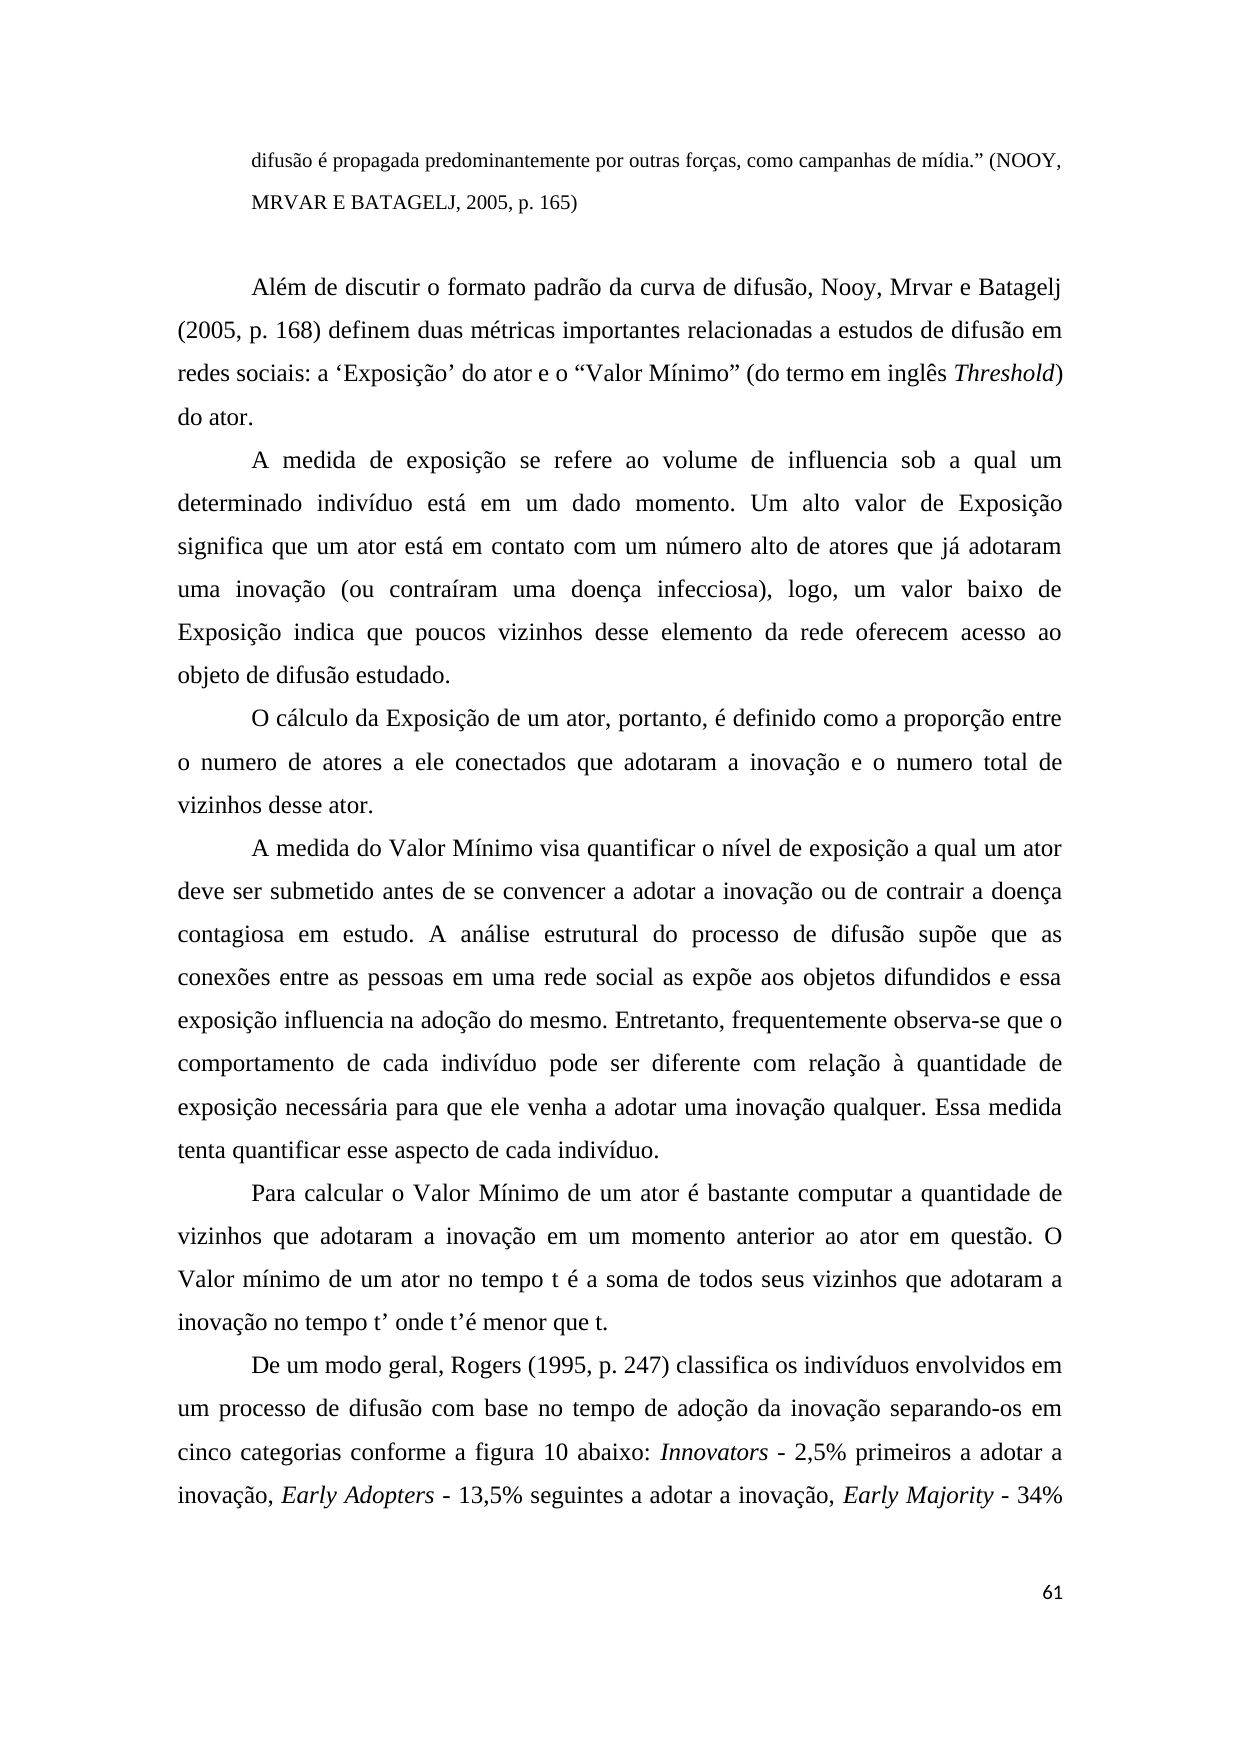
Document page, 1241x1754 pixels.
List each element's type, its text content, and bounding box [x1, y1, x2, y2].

text A medida de exposição se refere ao volume de influencia sob a qual um determinado indivíduo está em um dado momento. Um alto valor de Exposição significa que um ator está em contato com um número alto de atores que já adotaram uma inovação (ou contraíram uma doença infecciosa), logo, um valor baixo de Exposição indica que poucos vizinhos desse elemento da rede oferecem acesso ao objeto de difusão estudado. [177, 445, 1063, 689]
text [251, 148, 1063, 215]
text O cálculo da Exposição de um ator, portanto, é definido como a proporção entre o numero de atores a ele conectados que adotaram a inovação e o numero total de vizinhos desse ator. [177, 703, 1063, 818]
text Para calcular o Valor Mínimo de um ator é bastante computar a quantidade de vizinhos que adotaram a inovação em um momento anterior ao ator em questão. O Valor mínimo de um ator no tempo t é a soma de todos seus vizinhos que adotaram a inovação no tempo t’ onde t’é menor que t. [177, 1178, 1063, 1336]
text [177, 1350, 1063, 1508]
text Além de discutir o formato padrão da curva de difusão, Nooy, Mrvar e Batagelj (2005, p. 168) definem duas métricas importantes relacionadas a estudos de difusão em redes sociais: a ‘Exposição’ do ator e o “Valor Mínimo” (do termo em inglês Threshold) do ator. [177, 272, 1063, 430]
text A medida do Valor Mínimo visa quantificar o nível de exposição a qual um ator deve ser submetido antes de se convencer a adotar a inovação ou de contrair a doença contagiosa em estudo. A análise estrutural do processo de difusão supõe que as conexões entre as pessoas em uma rede social as expõe aos objetos difundidos e essa exposição influencia na adoção do mesmo. Entretanto, frequentemente observa-se que o comportamento de cada indivíduo pode ser diferente com relação à quantidade de exposição necessária para que ele venha a adotar uma inovação qualquer. Essa medida tenta quantificar esse aspecto de cada indivíduo. [177, 833, 1063, 1163]
